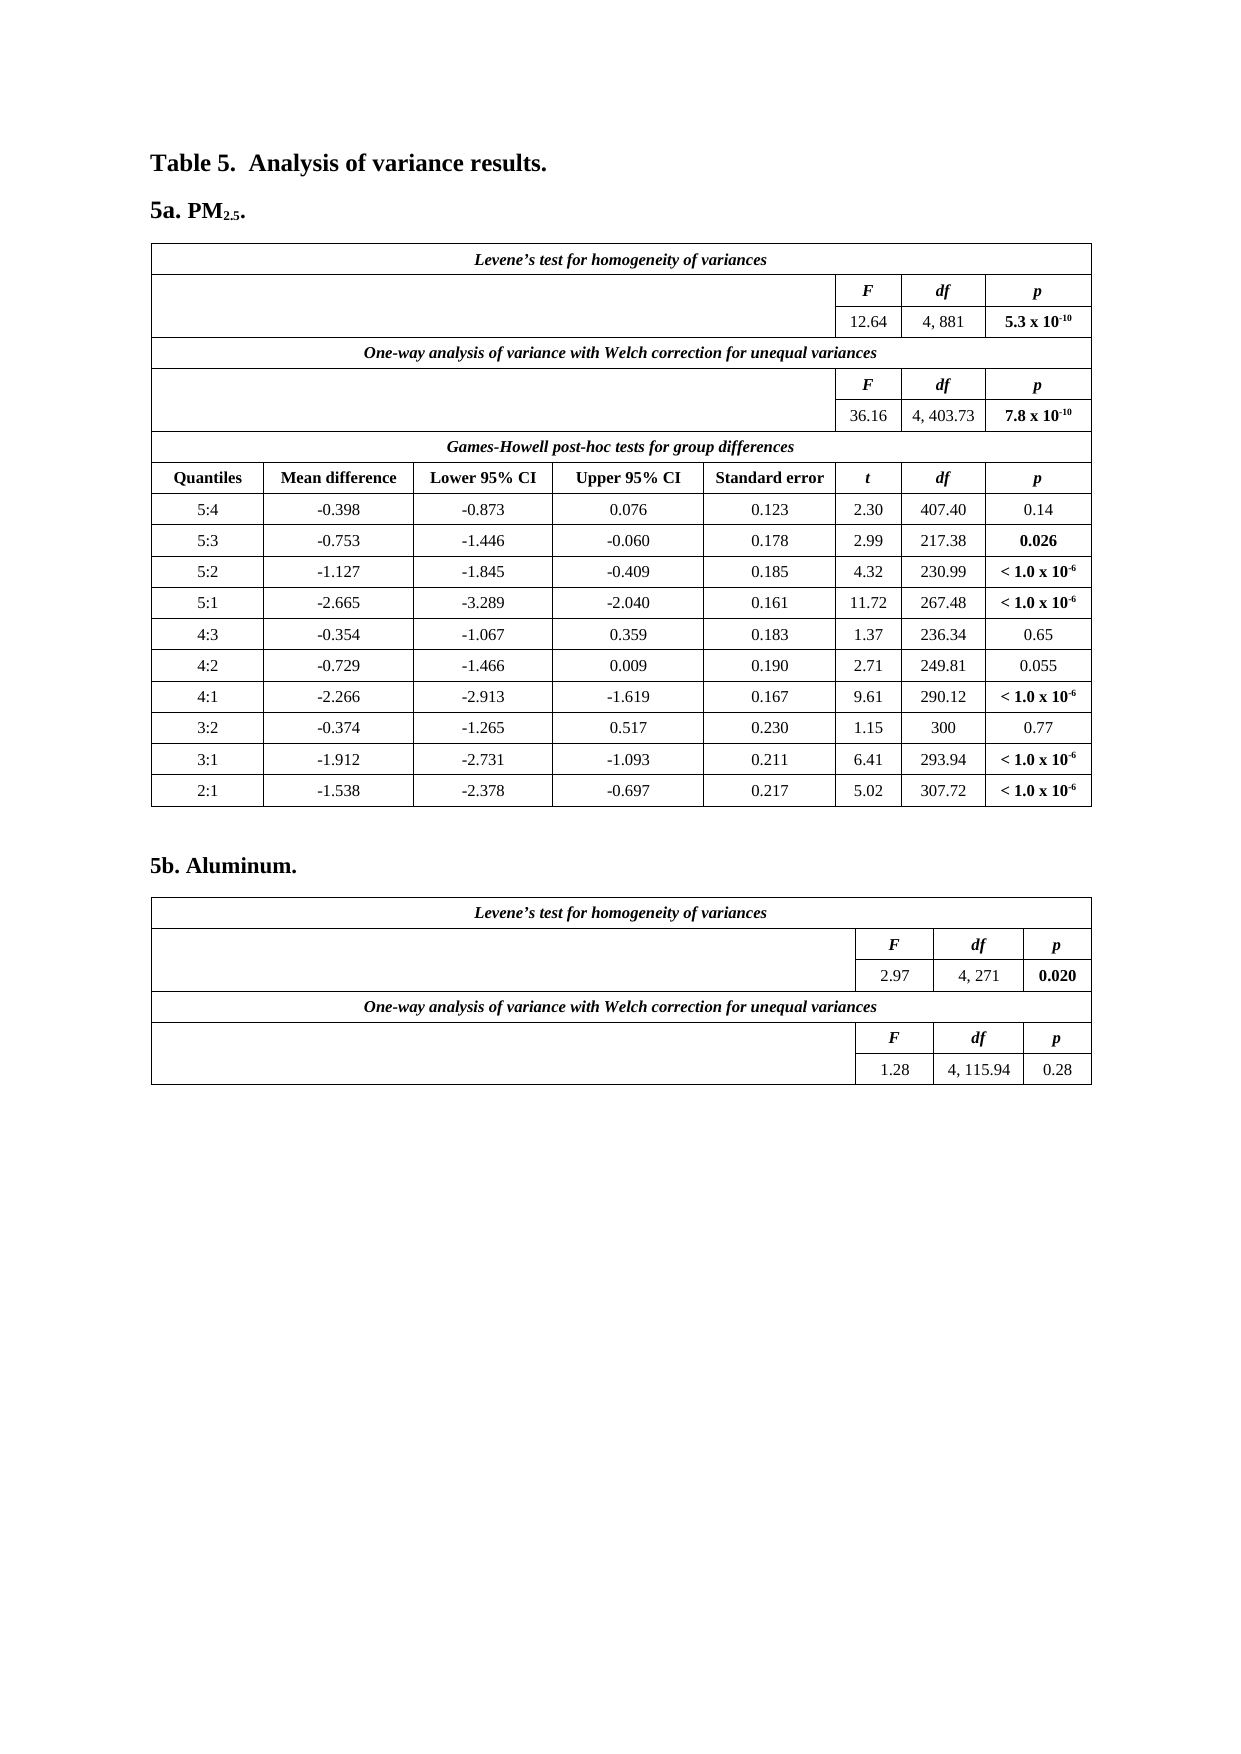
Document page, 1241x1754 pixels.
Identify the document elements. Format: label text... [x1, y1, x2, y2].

table_cell -1.446 [414, 525, 552, 556]
table_cell 0.77 [986, 713, 1091, 743]
table_cell 0.14 [986, 494, 1091, 524]
table_cell 1.28 [856, 1054, 933, 1084]
table_cell p [986, 369, 1091, 399]
table_cell Mean difference [264, 463, 413, 493]
table_cell 0.28 [1024, 1054, 1091, 1084]
table_cell 4, 403.73 [902, 400, 985, 431]
table_cell -0.729 [264, 650, 413, 681]
table_cell [152, 369, 835, 431]
table_cell -0.753 [264, 525, 413, 556]
table_cell -2.040 [553, 588, 703, 618]
table_cell 0.230 [704, 713, 835, 743]
table_cell 2.30 [836, 494, 901, 524]
table_cell Standard error [704, 463, 835, 493]
table_cell 7.8 x 10-10 [986, 400, 1091, 431]
table_cell 4, 115.94 [934, 1054, 1023, 1084]
table_cell 407.40 [902, 494, 985, 524]
table_cell p [986, 275, 1091, 306]
table_cell 5:2 [152, 557, 263, 587]
table_cell 0.517 [553, 713, 703, 743]
table_cell -3.289 [414, 588, 552, 618]
table_cell -2.665 [264, 588, 413, 618]
table_cell 1.37 [836, 619, 901, 649]
table_cell < 1.0 x 10-6 [986, 744, 1091, 774]
table_cell 0.026 [986, 525, 1091, 556]
table_cell p [1024, 929, 1091, 959]
table_cell 267.48 [902, 588, 985, 618]
text Table 5. Analysis of variance results. [150, 148, 1093, 176]
table_cell 5.3 x 10-10 [986, 307, 1091, 337]
table_cell 0.359 [553, 619, 703, 649]
table_cell -1.127 [264, 557, 413, 587]
table_cell -2.266 [264, 682, 413, 712]
table_cell 9.61 [836, 682, 901, 712]
table_cell 293.94 [902, 744, 985, 774]
table_cell 12.64 [836, 307, 901, 337]
table_cell F [836, 275, 901, 306]
table_cell -0.354 [264, 619, 413, 649]
table_cell 4, 271 [934, 960, 1023, 991]
table_cell 307.72 [902, 775, 985, 806]
table_cell -0.409 [553, 557, 703, 587]
table_cell -0.398 [264, 494, 413, 524]
table_cell 5:1 [152, 588, 263, 618]
table_cell 5:4 [152, 494, 263, 524]
table_cell 36.16 [836, 400, 901, 431]
table_cell df [934, 929, 1023, 959]
table_cell -2.913 [414, 682, 552, 712]
table_cell 2:1 [152, 775, 263, 806]
table_cell -1.093 [553, 744, 703, 774]
table_cell 1.15 [836, 713, 901, 743]
table_cell 300 [902, 713, 985, 743]
table_cell [152, 929, 855, 991]
text 5b. Aluminum. [150, 852, 1093, 878]
table_cell -1.912 [264, 744, 413, 774]
table_cell 5.02 [836, 775, 901, 806]
table_cell -0.060 [553, 525, 703, 556]
table_cell F [856, 929, 933, 959]
table_cell 4:3 [152, 619, 263, 649]
table_header Levene’s test for homogeneity of variances [152, 244, 1091, 274]
table_cell 4:2 [152, 650, 263, 681]
table_cell 0.167 [704, 682, 835, 712]
table_cell 0.123 [704, 494, 835, 524]
table_cell One-way analysis of variance with Welch correction for unequal variances [152, 992, 1091, 1022]
table_cell 3:2 [152, 713, 263, 743]
table_cell < 1.0 x 10-6 [986, 775, 1091, 806]
table_cell 0.65 [986, 619, 1091, 649]
table_cell Lower 95% CI [414, 463, 552, 493]
table_cell -1.466 [414, 650, 552, 681]
table_cell 0.185 [704, 557, 835, 587]
table_cell 0.076 [553, 494, 703, 524]
table_cell 2.99 [836, 525, 901, 556]
table_cell -0.873 [414, 494, 552, 524]
table_cell -2.731 [414, 744, 552, 774]
table_header Levene’s test for homogeneity of variances [152, 898, 1091, 928]
table_cell -0.697 [553, 775, 703, 806]
table_cell df [902, 275, 985, 306]
table_cell df [902, 463, 985, 493]
table_cell 11.72 [836, 588, 901, 618]
table_cell 230.99 [902, 557, 985, 587]
table_cell 0.020 [1024, 960, 1091, 991]
table_cell -1.619 [553, 682, 703, 712]
table_cell df [934, 1023, 1023, 1053]
table_cell 0.178 [704, 525, 835, 556]
table_cell [152, 275, 835, 337]
table_cell F [836, 369, 901, 399]
table_cell -1.265 [414, 713, 552, 743]
table_cell 0.009 [553, 650, 703, 681]
table_cell < 1.0 x 10-6 [986, 682, 1091, 712]
table_cell 236.34 [902, 619, 985, 649]
table_cell 6.41 [836, 744, 901, 774]
table_cell 290.12 [902, 682, 985, 712]
table_cell 3:1 [152, 744, 263, 774]
table_cell F [856, 1023, 933, 1053]
table_cell -1.538 [264, 775, 413, 806]
table_cell 217.38 [902, 525, 985, 556]
table_cell < 1.0 x 10-6 [986, 557, 1091, 587]
table_cell Quantiles [152, 463, 263, 493]
table_cell 2.97 [856, 960, 933, 991]
table_cell [152, 1023, 855, 1084]
table_cell -2.378 [414, 775, 552, 806]
table_cell Games-Howell post-hoc tests for group differences [152, 432, 1091, 462]
table_cell 0.161 [704, 588, 835, 618]
table_cell 5:3 [152, 525, 263, 556]
table_cell 0.211 [704, 744, 835, 774]
table_cell df [902, 369, 985, 399]
table_cell 4.32 [836, 557, 901, 587]
table_cell t [836, 463, 901, 493]
table_cell < 1.0 x 10-6 [986, 588, 1091, 618]
table_cell 2.71 [836, 650, 901, 681]
table_cell 0.190 [704, 650, 835, 681]
table_cell p [1024, 1023, 1091, 1053]
text 5a. PM2.5. [150, 195, 1093, 224]
table_cell -0.374 [264, 713, 413, 743]
table_cell -1.067 [414, 619, 552, 649]
table_cell 0.055 [986, 650, 1091, 681]
table_cell p [986, 463, 1091, 493]
table_cell 4:1 [152, 682, 263, 712]
table_cell 4, 881 [902, 307, 985, 337]
table_cell 0.183 [704, 619, 835, 649]
table_cell One-way analysis of variance with Welch correction for unequal variances [152, 338, 1091, 368]
table_cell -1.845 [414, 557, 552, 587]
table_cell Upper 95% CI [553, 463, 703, 493]
table_cell 249.81 [902, 650, 985, 681]
table_cell 0.217 [704, 775, 835, 806]
